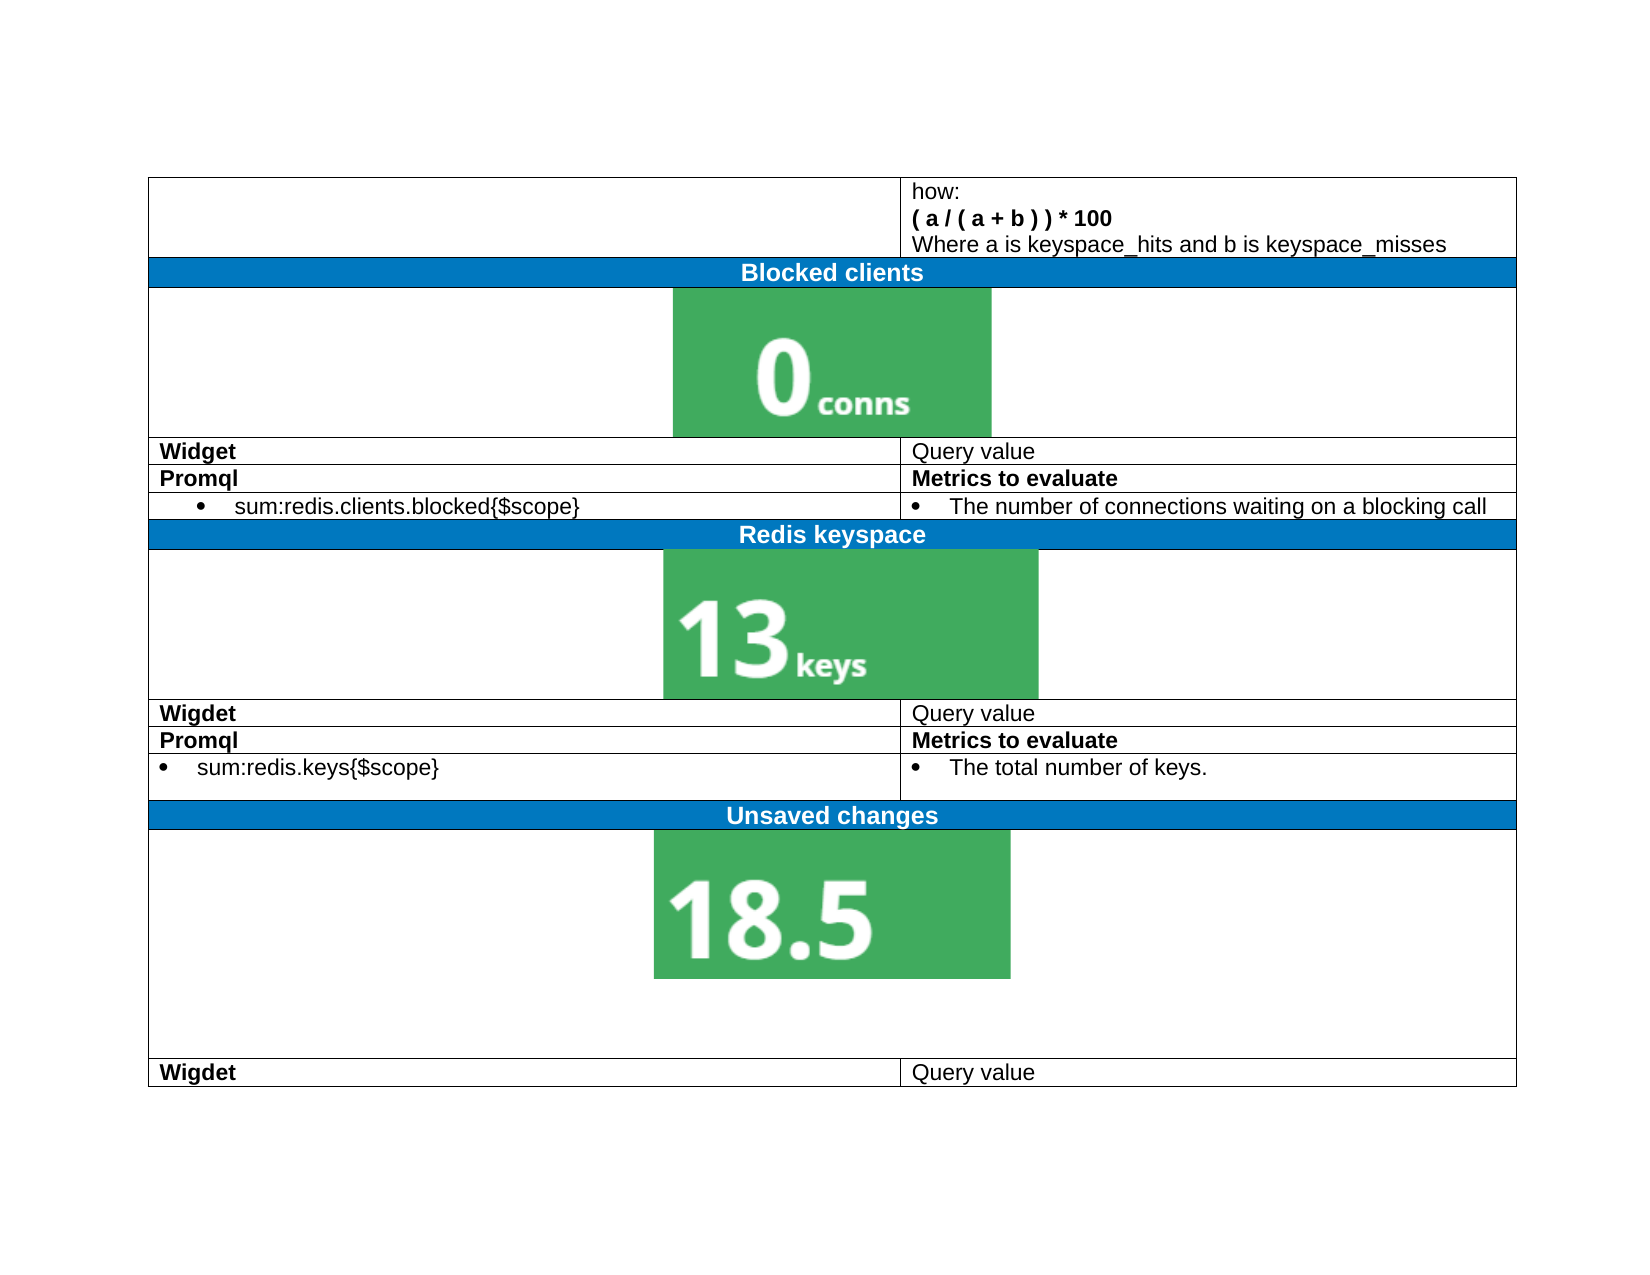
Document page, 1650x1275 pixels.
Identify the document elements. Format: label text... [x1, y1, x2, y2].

table_cell sum:redis.clients.blocked{$scope} [149, 493, 900, 519]
table_cell sum:redis.keys{$scope} [149, 754, 900, 799]
table_cell Redis keyspace [149, 520, 1516, 549]
table_cell Query value [901, 438, 1516, 464]
table_cell Metrics to evaluate [901, 727, 1516, 753]
table_cell Query value [901, 1059, 1516, 1086]
table_cell Wigdet [149, 700, 900, 726]
table_cell Wigdet [149, 1059, 900, 1086]
table_cell Unsaved changes [149, 801, 1516, 829]
picture [653, 830, 1011, 979]
table_cell The number of connections waiting on a blocking call [901, 493, 1516, 519]
picture [663, 549, 1039, 699]
table_cell Widget [149, 438, 900, 464]
table_cell [1039, 550, 1516, 698]
table_cell Blocked clients [149, 258, 1516, 287]
picture [672, 288, 992, 437]
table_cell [901, 178, 1516, 257]
table_cell Metrics to evaluate [901, 465, 1516, 492]
table_cell The total number of keys. [901, 754, 1516, 799]
table_cell [149, 550, 663, 698]
table_cell [149, 830, 1516, 1058]
table_cell [992, 288, 1516, 437]
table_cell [149, 178, 900, 257]
table_cell Promql [149, 727, 900, 753]
table_cell Promql [149, 465, 900, 492]
table_cell Query value [901, 700, 1516, 726]
table_cell [149, 288, 672, 437]
